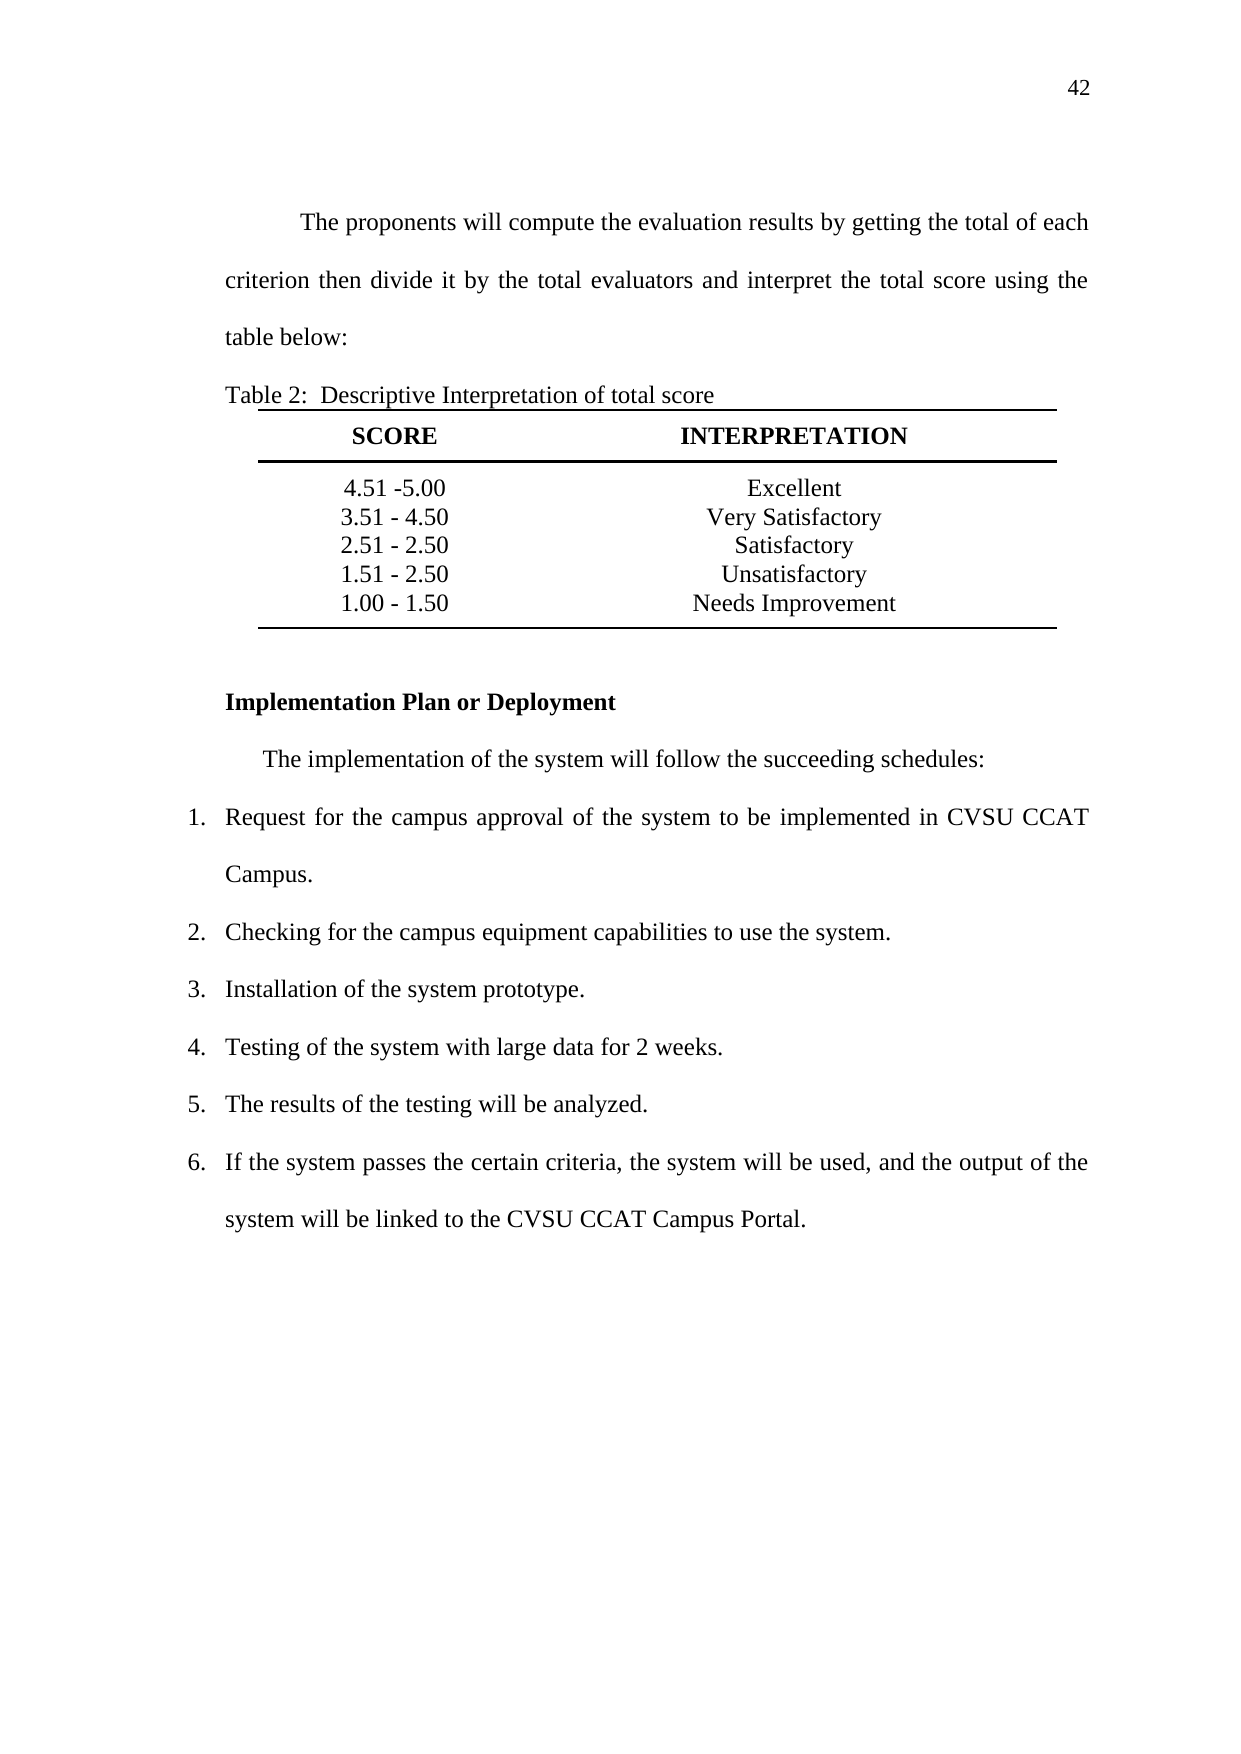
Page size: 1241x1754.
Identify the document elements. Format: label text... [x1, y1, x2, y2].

text Table 2: Descriptive Interpretation of total score [225, 380, 1090, 409]
table_cell 4.51 -5.00 3.51 - 4.50 2.51 - 2.50 1.51 - 2.50 1.00 - 1.50 [258, 463, 531, 627]
list Checking for the campus equipment capabilities to use the system. [187, 917, 1090, 945]
text The proponents will compute the evaluation results by getting the total of each criterion then divide it by the total evaluators and interpret the total score using the table below: [225, 207, 1090, 351]
table_header SCORE [258, 411, 531, 460]
text Implementation Plan or Deployment [225, 687, 1090, 715]
list Request for the campus approval of the system to be implemented in CVSU CCAT Campus. [187, 802, 1090, 888]
table_header INTERPRETATION [531, 411, 1057, 460]
list The results of the testing will be analyzed. [187, 1089, 1090, 1118]
table_cell Excellent Very Satisfactory Satisfactory Unsatisfactory Needs Improvement [531, 463, 1057, 627]
list Installation of the system prototype. [187, 974, 1090, 1003]
text The implementation of the system will follow the succeeding schedules: [225, 744, 1090, 773]
list Testing of the system with large data for 2 weeks. [187, 1032, 1090, 1060]
list If the system passes the certain criteria, the system will be used, and the output of the system will be linked to the CVSU CCAT Campus Portal. [187, 1147, 1090, 1233]
